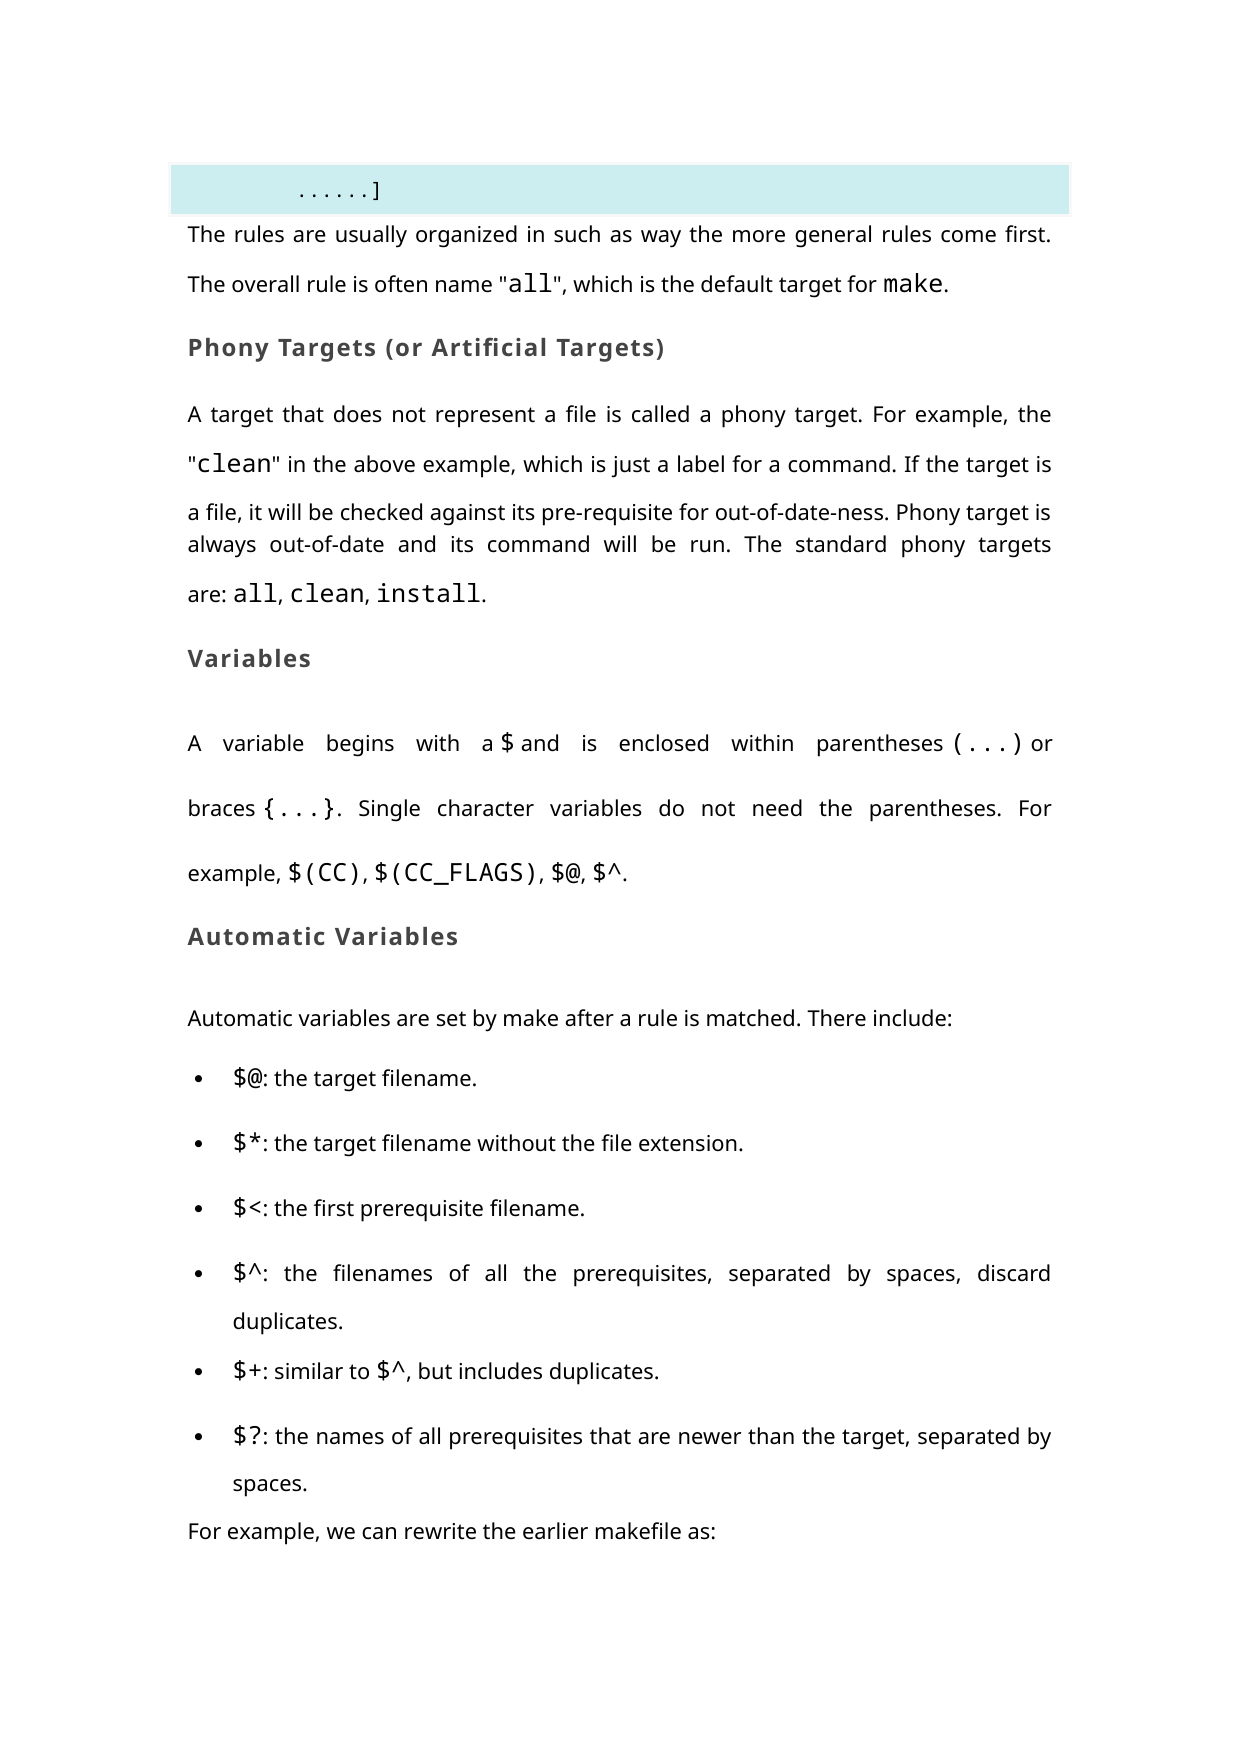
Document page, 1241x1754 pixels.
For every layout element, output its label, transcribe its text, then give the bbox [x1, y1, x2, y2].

list $<: the first prerequisite filename. [195, 1174, 1053, 1239]
text For example, we can rewrite the earlier makefile as: [187, 1514, 1053, 1547]
subtitle Phony Targets (or Artificial Targets) [187, 315, 1053, 380]
subtitle Variables [187, 626, 1053, 691]
text A variable begins with a $ and is enclosed within parentheses (...) or braces {...}. Single character variables do not need the parentheses. For example, $(CC), $(CC_FLAGS), $@, $^. [187, 709, 1053, 904]
subtitle Automatic Variables [187, 904, 1053, 969]
text Automatic variables are set by make after a rule is matched. There include: [187, 1002, 1053, 1034]
list $^: the filenames of all the prerequisites, separated by spaces, discard duplicates. [195, 1239, 1053, 1337]
text The rules are usually organized in such as way the more general rules come first. The overall rule is often name "all", which is the default target for make. [187, 217, 1053, 315]
list $@: the target filename. [195, 1044, 1053, 1109]
text A target that does not represent a file is called a phony target. For example, the "clean" in the above example, which is just a label for a command. If the target is a file, it will be checked against its pre-requisite for out-of-date-ness. Phony target is always out-of-date and its command will be run. The standard phony targets are: all, clean, install. [187, 398, 1053, 626]
list $?: the names of all prerequisites that are newer than the target, separated by spaces. [195, 1402, 1053, 1499]
text ......] [171, 165, 1069, 214]
list $+: similar to $^, but includes duplicates. [195, 1337, 1053, 1402]
list $*: the target filename without the file extension. [195, 1109, 1053, 1174]
